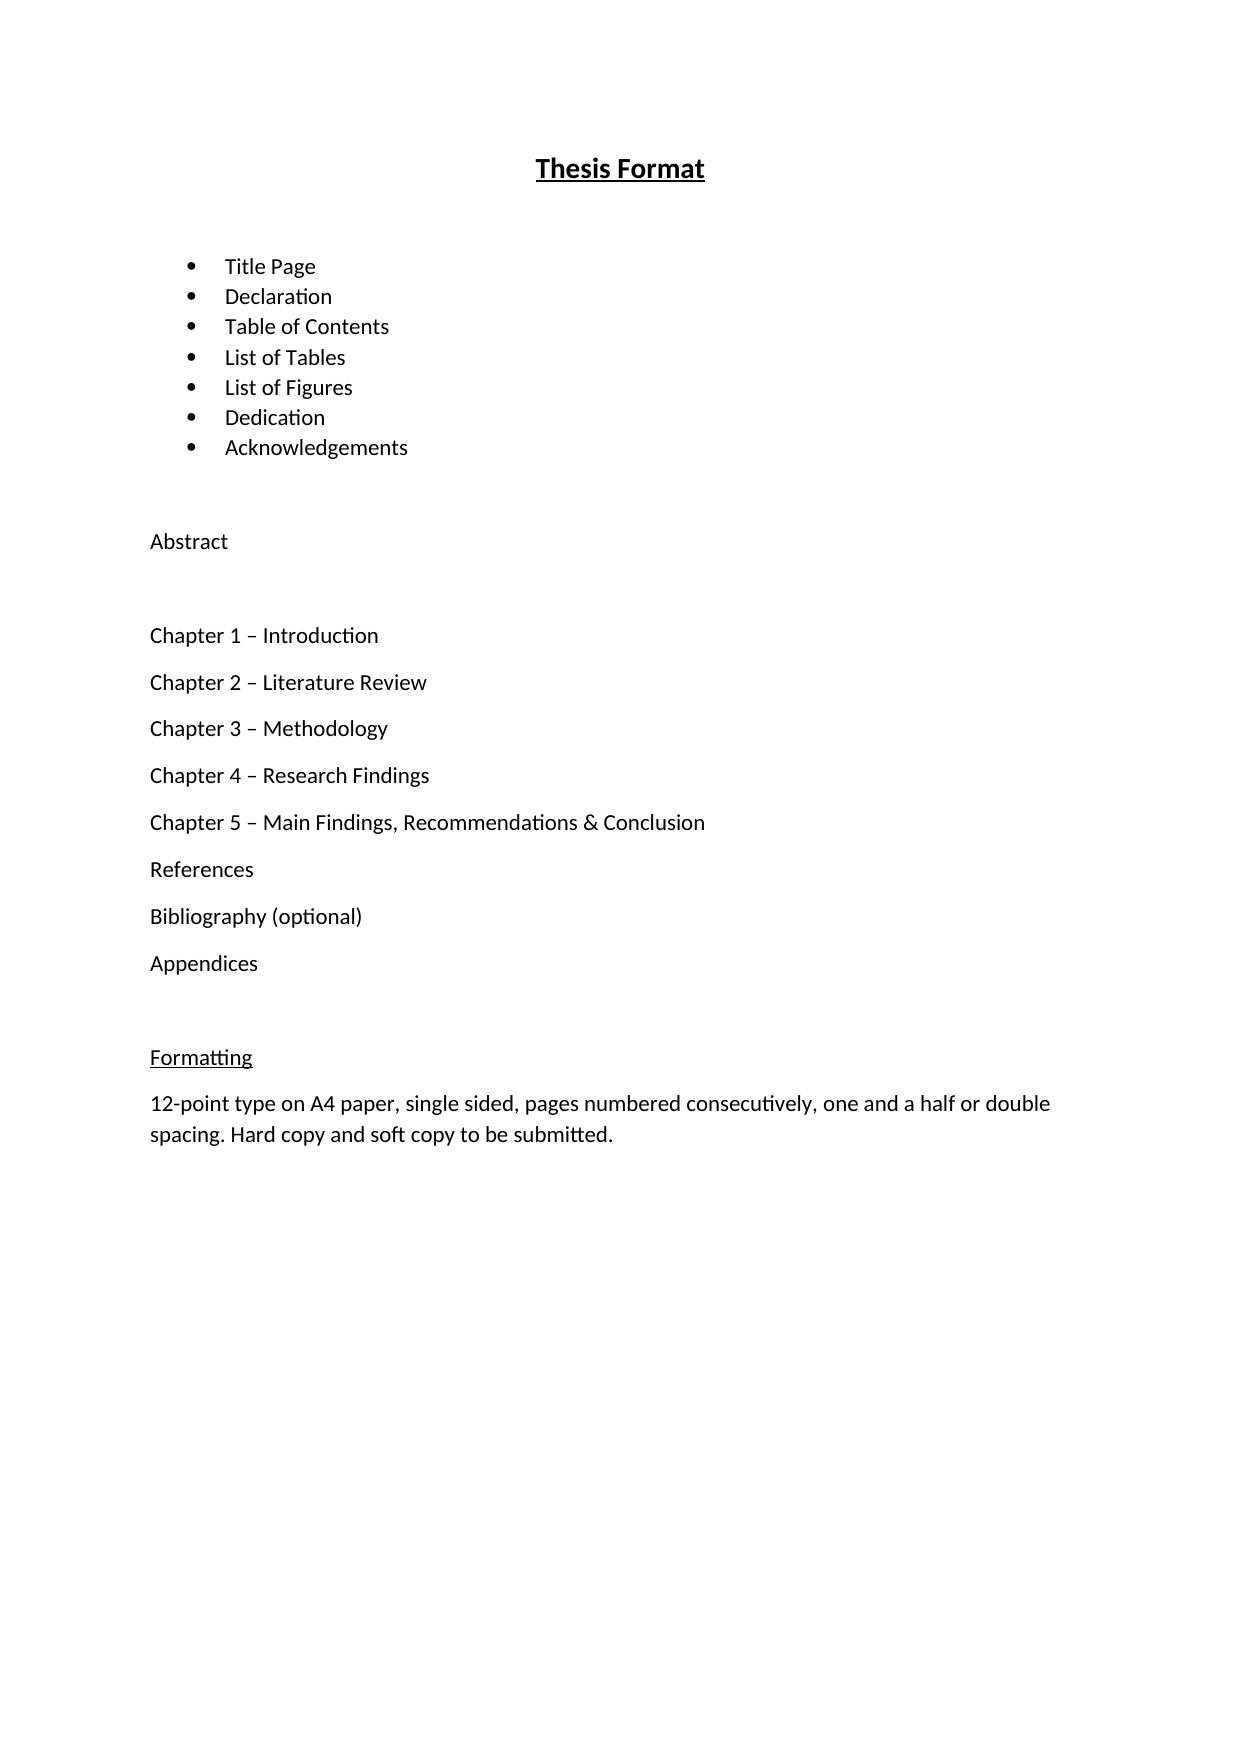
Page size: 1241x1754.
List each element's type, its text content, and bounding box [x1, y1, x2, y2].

list List of Figures [187, 373, 1090, 401]
list Declaration [187, 282, 1090, 310]
text Chapter 1 – Introduction [150, 621, 1090, 649]
text Chapter 5 – Main Findings, Recommendations & Conclusion [150, 808, 1090, 836]
text Chapter 4 – Research Findings [150, 761, 1090, 789]
list Dedication [187, 403, 1090, 431]
text Chapter 3 – Methodology [150, 714, 1090, 742]
text Bibliography (optional) [150, 902, 1090, 930]
list Title Page [187, 252, 1090, 280]
text Thesis Format [150, 150, 1090, 186]
text References [150, 855, 1090, 883]
text Abstract [150, 527, 1090, 555]
text Appendices [150, 949, 1090, 977]
text Formatting [150, 1043, 1090, 1071]
list Table of Contents [187, 312, 1090, 340]
text Chapter 2 – Literature Review [150, 668, 1090, 696]
list Acknowledgements [187, 433, 1090, 461]
text 12-point type on A4 paper, single sided, pages numbered consecutively, one and a half or double spacing. Hard copy and soft copy to be submitted. [150, 1089, 1090, 1148]
list List of Tables [187, 343, 1090, 371]
